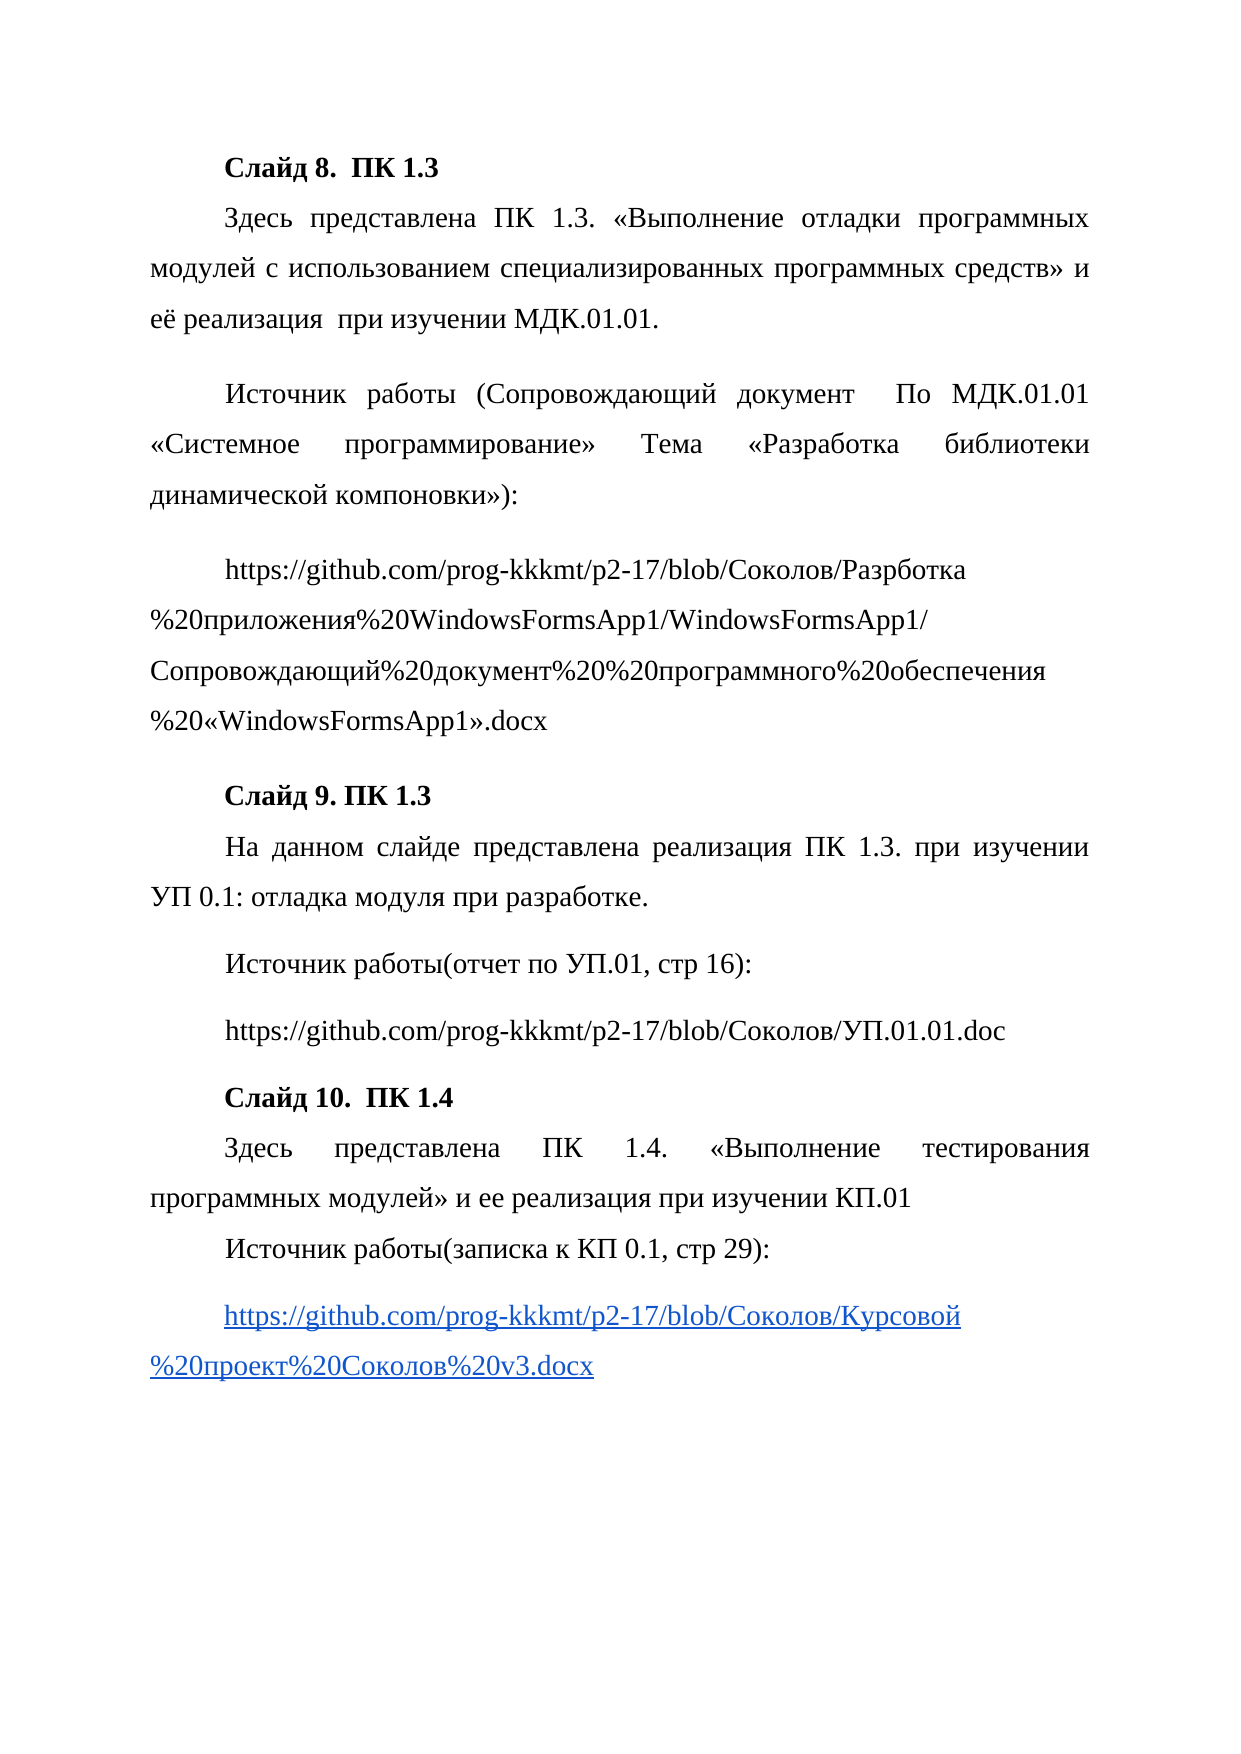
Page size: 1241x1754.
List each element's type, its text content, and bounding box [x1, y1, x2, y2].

text Источник работы (Сопровождающий документ По МДК.01.01 «Системное программирование» Тема «Разработка библиотеки динамической компоновки»): [150, 376, 1090, 510]
text https://github.com/prog-kkkmt/p2-17/blob/Соколов/Разрботка%20приложения%20WindowsFormsApp1/WindowsFormsApp1/Сопровождающий%20документ%20%20программного%20обеспечения%20«WindowsFormsApp1».docx [150, 552, 1090, 737]
text Здесь представлена ПК 1.3. «Выполнение отладки программных модулей с использованием специализированных программных средств» и её реализация при изучении МДК.01.01. [150, 200, 1090, 334]
text Слайд 8. ПК 1.3 [150, 150, 1090, 183]
text Источник работы(записка к КП 0.1, стр 29): [150, 1231, 1090, 1264]
text Слайд 9. ПК 1.3 [150, 778, 1090, 812]
text Источник работы(отчет по УП.01, стр 16): [150, 946, 1090, 979]
text На данном слайде представлена реализация ПК 1.3. при изучении УП 0.1: отладка модуля при разработке. [150, 829, 1090, 913]
text https://github.com/prog-kkkmt/p2-17/blob/Соколов/Курсовой%20проект%20Соколов%20v3.docx [150, 1298, 1090, 1382]
text Здесь представлена ПК 1.4. «Выполнение тестирования программных модулей» и ее реализация при изучении КП.01 [150, 1130, 1090, 1214]
text https://github.com/prog-kkkmt/p2-17/blob/Соколов/УП.01.01.doc [150, 1013, 1090, 1047]
text Слайд 10. ПК 1.4 [150, 1080, 1090, 1113]
